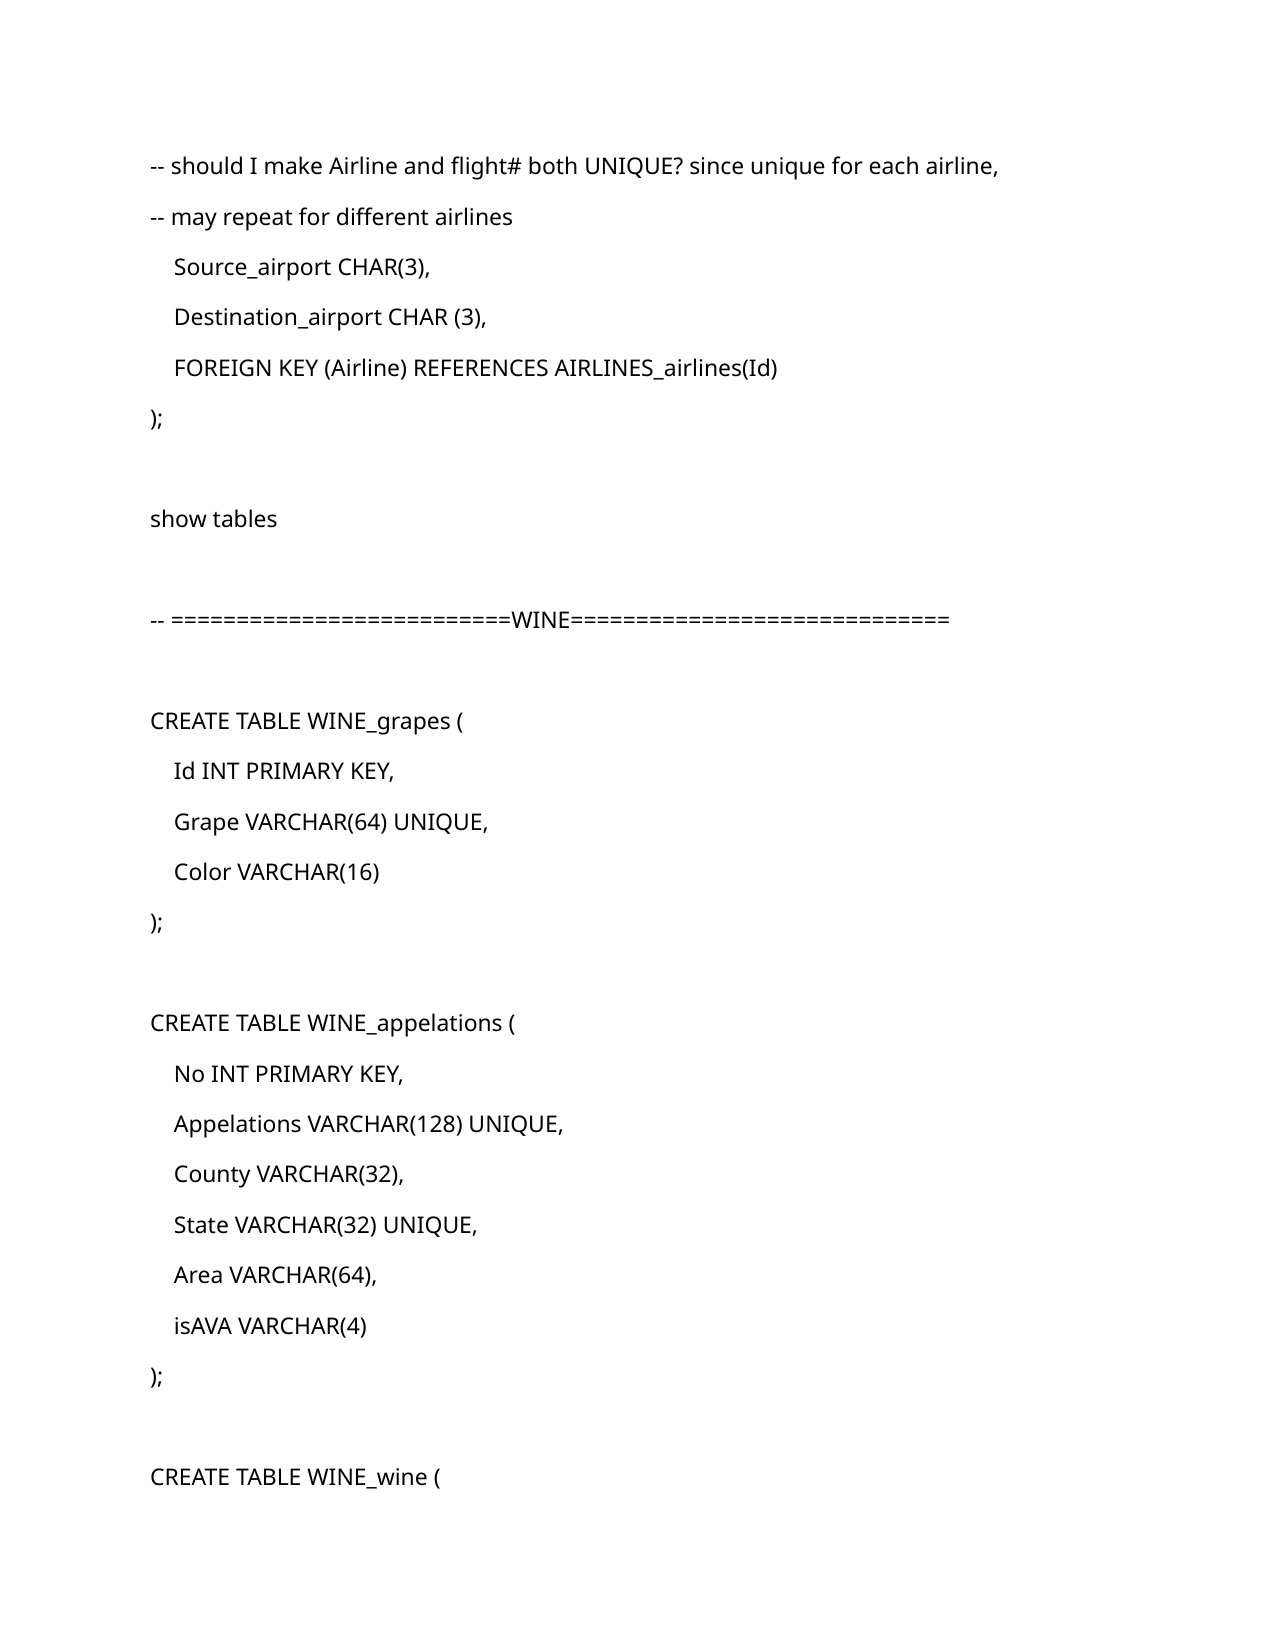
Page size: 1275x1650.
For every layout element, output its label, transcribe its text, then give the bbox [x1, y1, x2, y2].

text ); [150, 1360, 1125, 1391]
text CREATE TABLE WINE_appelations ( [150, 1007, 1125, 1038]
text FOREIGN KEY (Airline) REFERENCES AIRLINES_airlines(Id) [150, 352, 1125, 383]
text -- ==========================WINE============================= [150, 604, 1125, 635]
text County VARCHAR(32), [150, 1158, 1125, 1189]
text Destination_airport CHAR (3), [150, 301, 1125, 332]
text CREATE TABLE WINE_grapes ( [150, 704, 1125, 736]
text Area VARCHAR(64), [150, 1259, 1125, 1290]
text CREATE TABLE WINE_wine ( [150, 1461, 1125, 1492]
text -- should I make Airline and flight# both UNIQUE? since unique for each airline, [150, 150, 1125, 181]
text Appelations VARCHAR(128) UNIQUE, [150, 1108, 1125, 1139]
text isAVA VARCHAR(4) [150, 1309, 1125, 1341]
text Id INT PRIMARY KEY, [150, 755, 1125, 786]
text Grape VARCHAR(64) UNIQUE, [150, 805, 1125, 837]
text ); [150, 402, 1125, 433]
text No INT PRIMARY KEY, [150, 1057, 1125, 1089]
text Source_airport CHAR(3), [150, 251, 1125, 282]
text State VARCHAR(32) UNIQUE, [150, 1209, 1125, 1240]
text Color VARCHAR(16) [150, 856, 1125, 887]
text show tables [150, 503, 1125, 534]
text ); [150, 906, 1125, 937]
text -- may repeat for different airlines [150, 200, 1125, 232]
